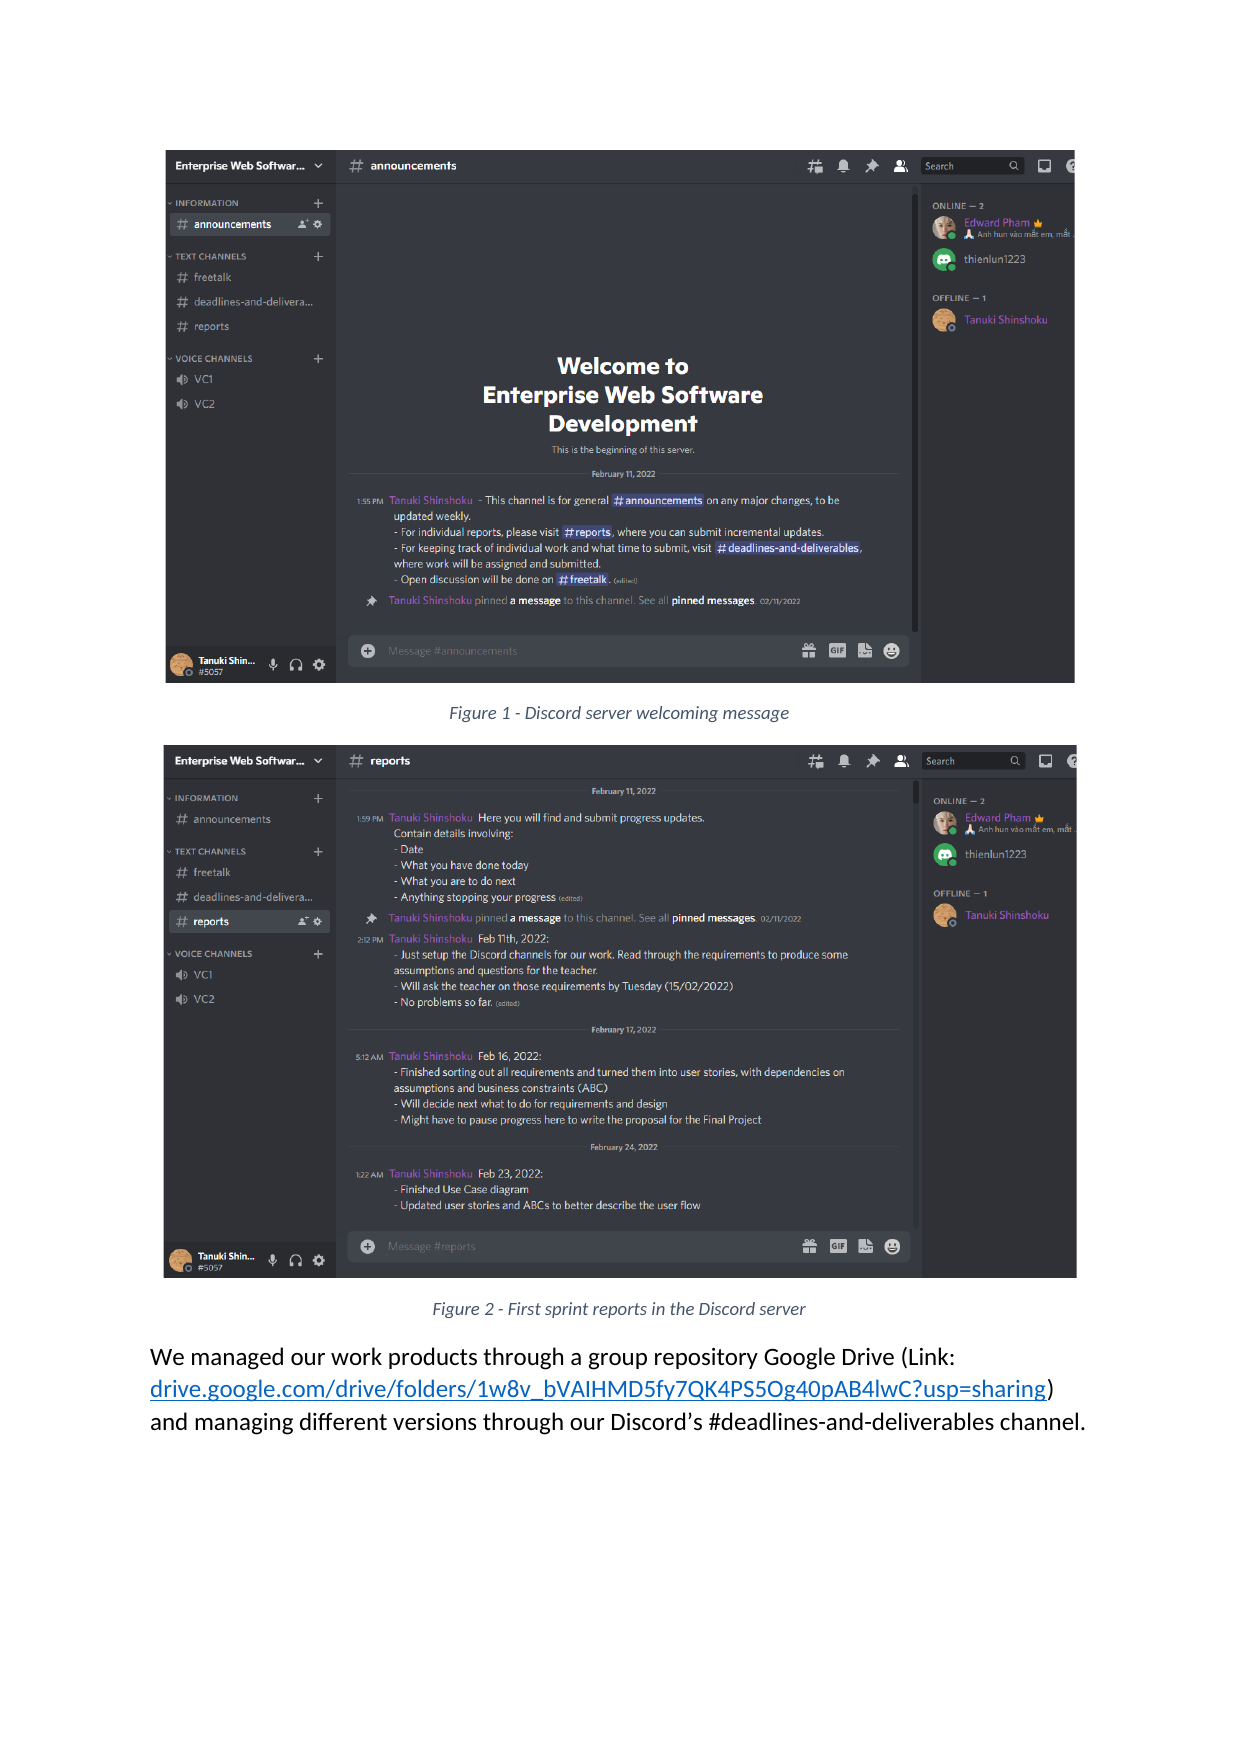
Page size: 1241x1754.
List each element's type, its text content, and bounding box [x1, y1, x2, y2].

text We managed our work products through a group repository Google Drive (Link: drive.google.com/drive/folders/1w8v_bVAIHMD5fy7QK4PS5Og40pAB4lwC?usp=sharing) and managing different versions through our Discord’s #deadlines-and-deliverables channel. [150, 1341, 1090, 1437]
picture [163, 745, 1077, 1278]
picture [165, 150, 1075, 683]
